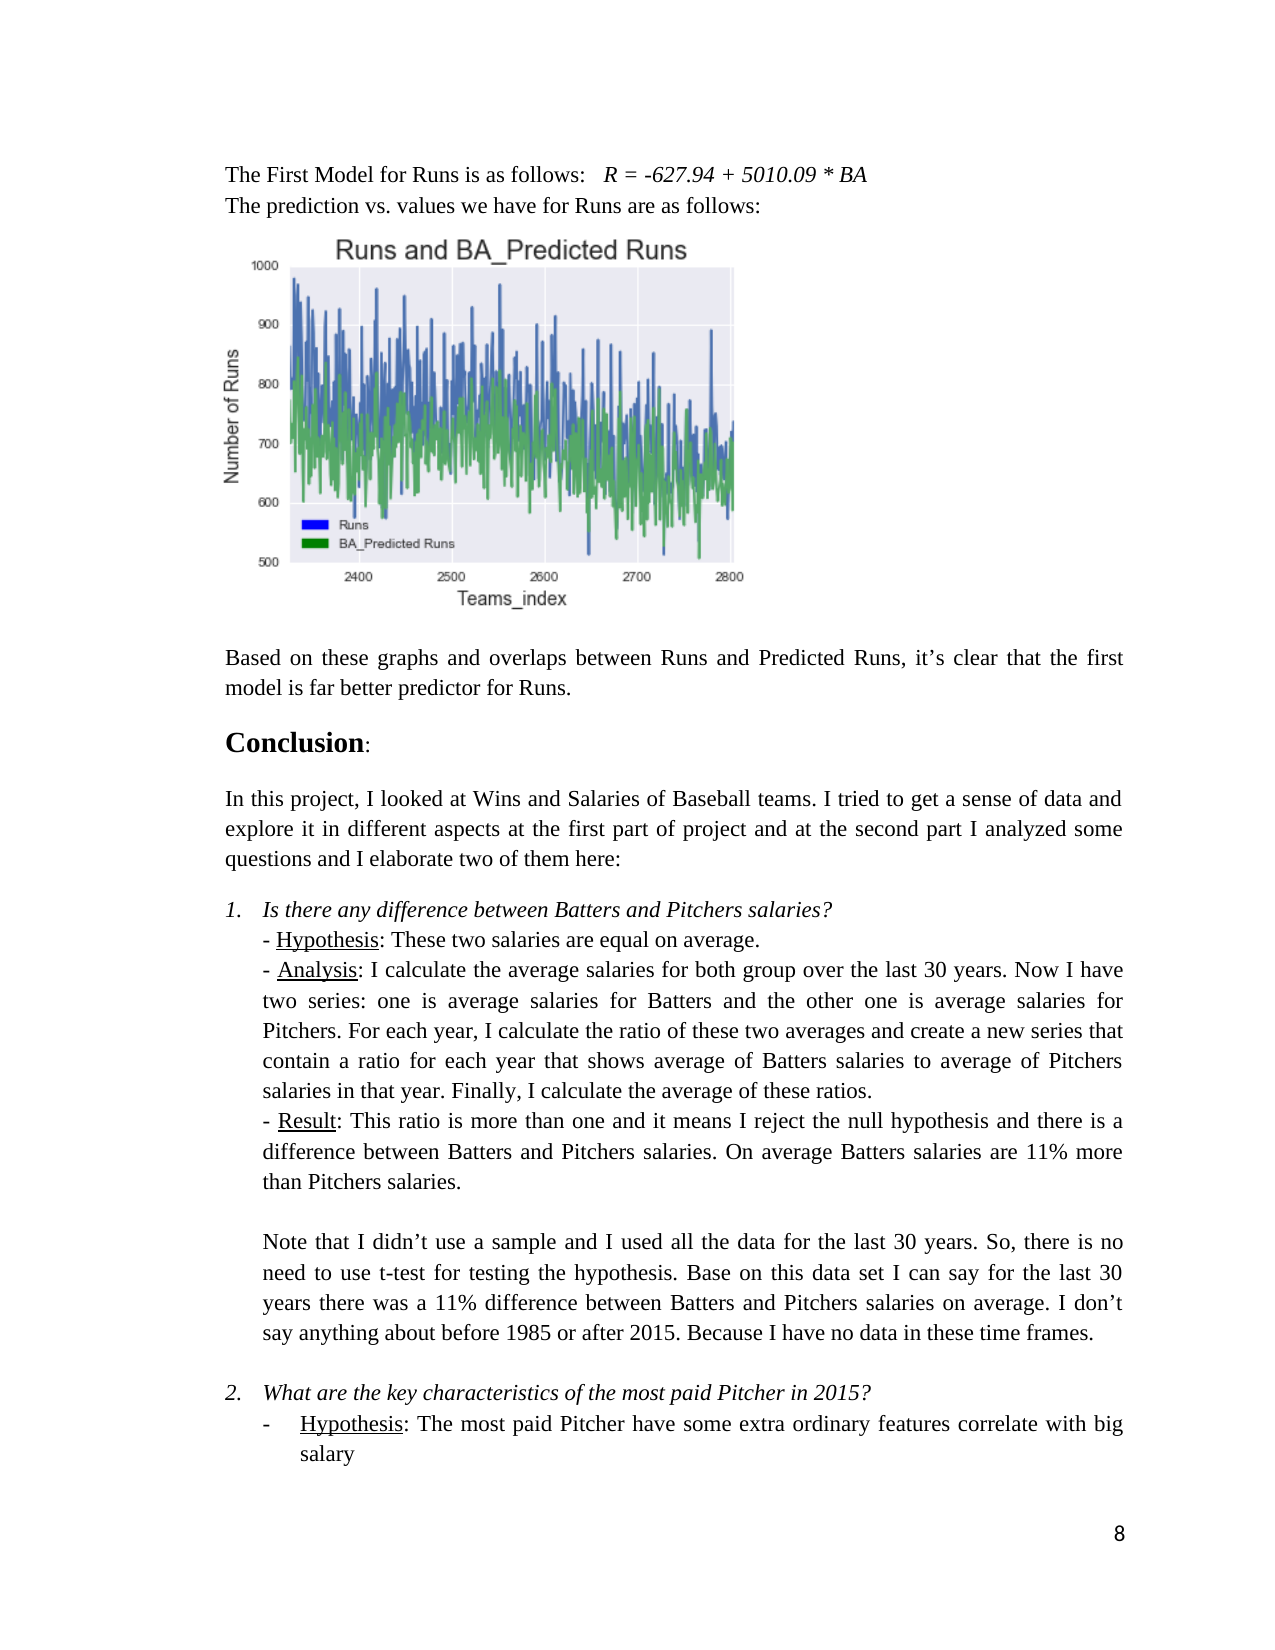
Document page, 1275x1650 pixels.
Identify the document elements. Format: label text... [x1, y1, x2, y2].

text In this project, I looked at Wins and Salaries of Baseball teams. I tried to get a sense of data and explore it in different aspects at the first part of project and at the second part I analyzed some questions and I elaborate two of them here: [225, 785, 1125, 871]
list Hypothesis: The most paid Pitcher have some extra ordinary features correlate with big salary [262, 1410, 1125, 1466]
list What are the key characteristics of the most paid Pitcher in 2015? [225, 1379, 1125, 1406]
text Based on these graphs and overlaps between Runs and Predicted Runs, it’s clear that the first model is far better predictor for Runs. [225, 644, 1125, 701]
list Note that I didn’t use a sample and I used all the data for the last 30 years. So, there is no need to use t-test for testing the hypothesis. Base on this data set I can say for the last 30 years there was a 11% difference between Batters and Pitchers salaries on average. I don’t say anything about before 1985 or after 2015. Because I have no data in these time frames. [262, 1228, 1125, 1345]
list - Hypothesis: These two salaries are equal on average. [262, 926, 1125, 953]
picture [212, 233, 762, 616]
list - Analysis: I calculate the average salaries for both group over the last 30 years. Now I have two series: one is average salaries for Batters and the other one is average salaries for Pitchers. For each year, I calculate the ratio of these two averages and create a new series that contain a ratio for each year that shows average of Batters salaries to average of Pitchers salaries in that year. Finally, I calculate the average of these ratios. [262, 957, 1125, 1104]
text Conclusion: [225, 725, 1125, 759]
list The First Model for Runs is as follows: R = -627.94 + 5010.09 * BA [225, 161, 1125, 188]
list Is there any difference between Batters and Pitchers salaries? [225, 896, 1125, 922]
list The prediction vs. values we have for Runs are as follows: [225, 192, 1125, 218]
list - Result: This ratio is more than one and it means I reject the null hypothesis and there is a difference between Batters and Pitchers salaries. On average Batters salaries are 11% more than Pitchers salaries. [262, 1108, 1125, 1194]
